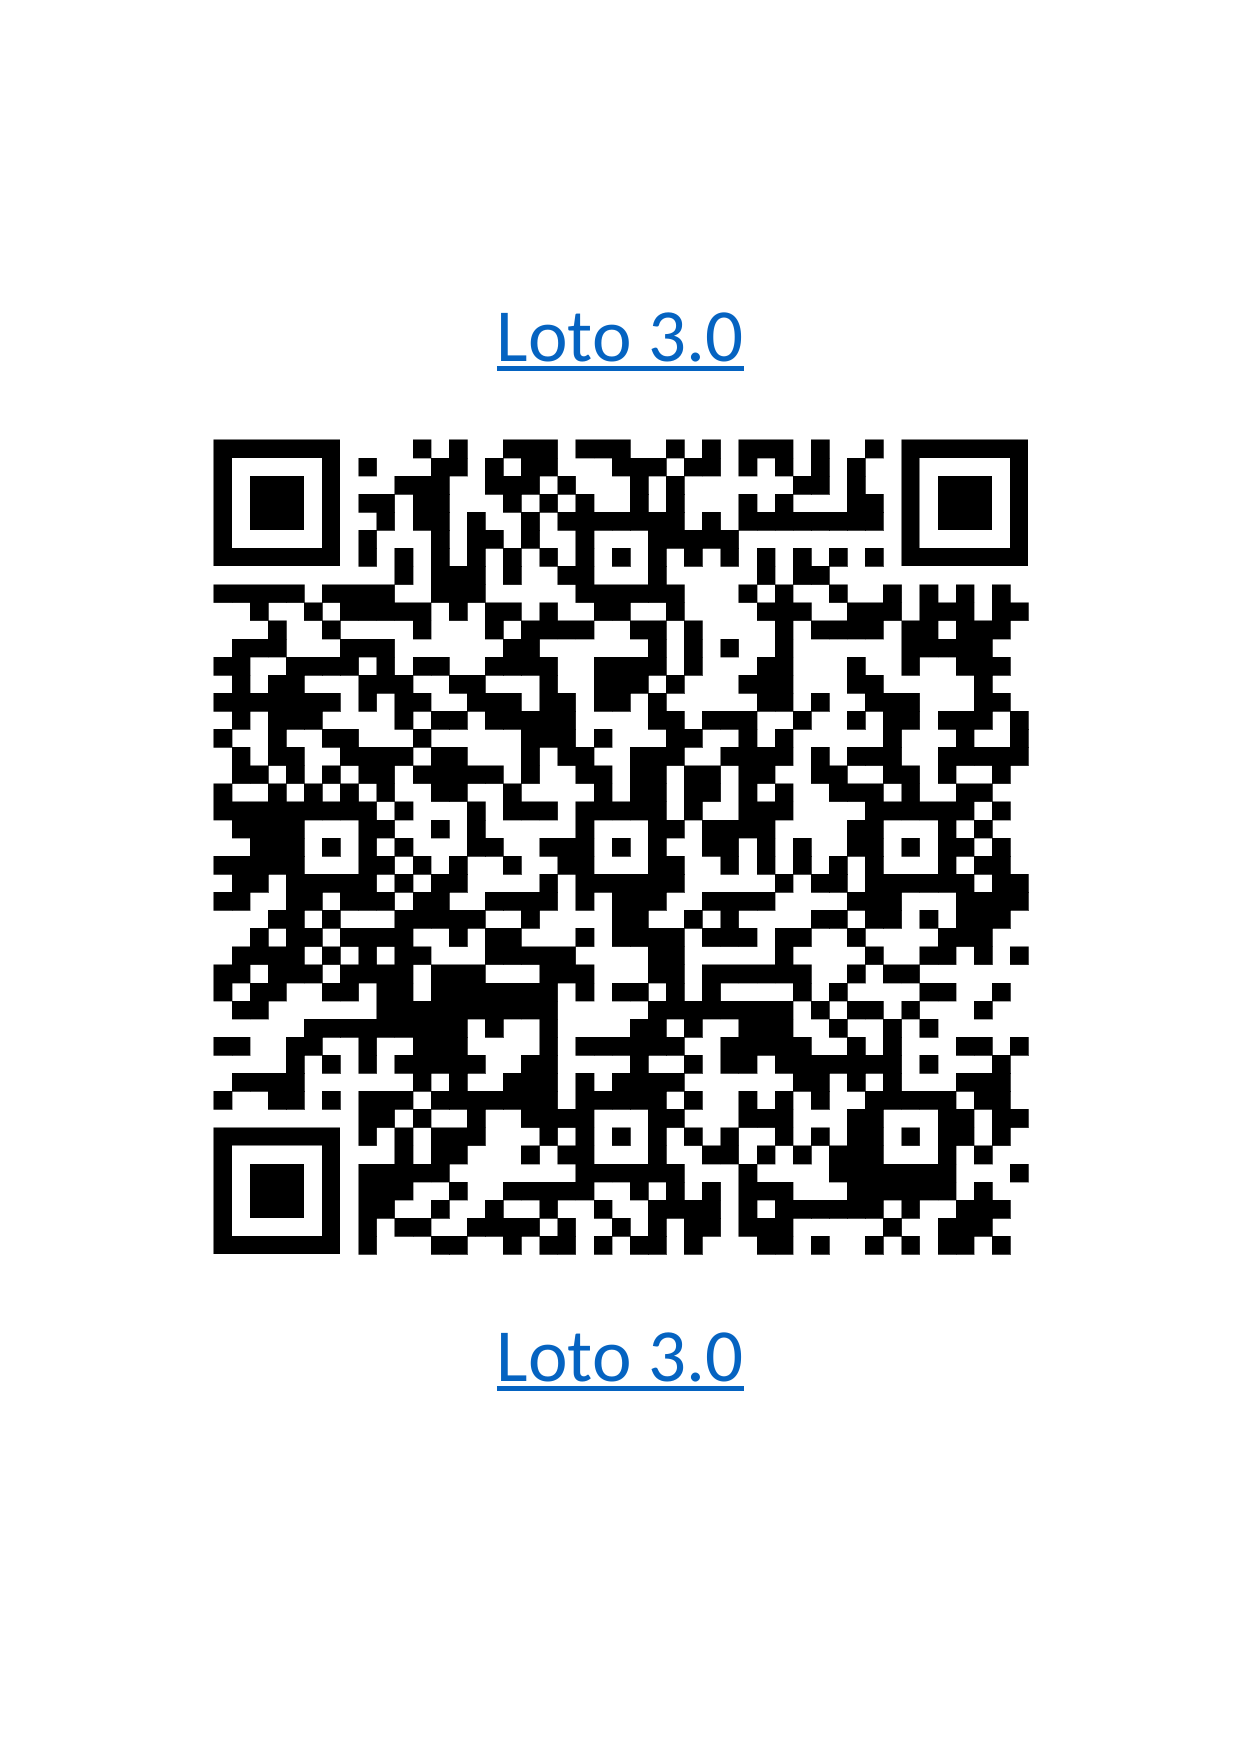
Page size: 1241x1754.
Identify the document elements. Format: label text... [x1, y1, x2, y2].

text Loto 3.0 [177, 288, 1063, 380]
text Loto 3.0 [177, 1308, 1063, 1400]
picture [177, 403, 1064, 1290]
